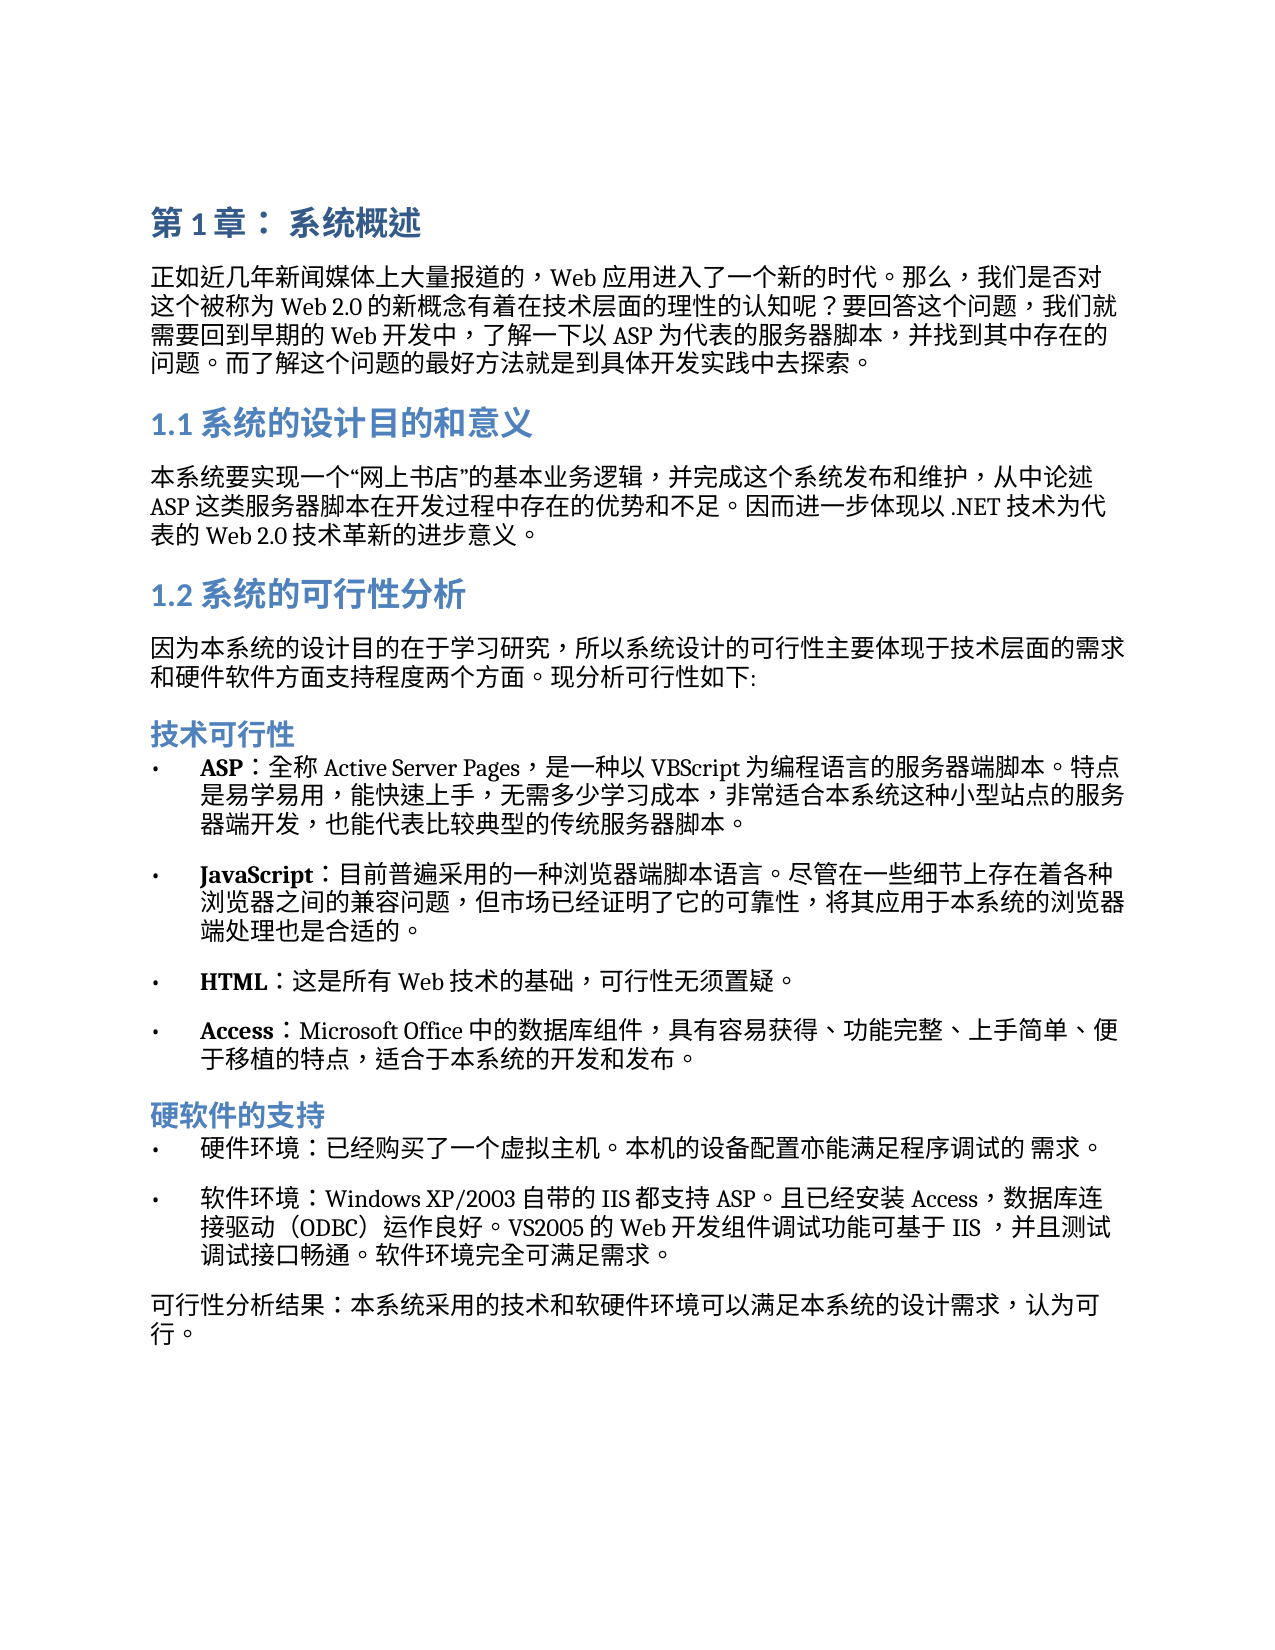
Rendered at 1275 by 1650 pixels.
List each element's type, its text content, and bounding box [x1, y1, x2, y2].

text 本系统要实现一个“网上书店”的基本业务逻辑，并完成这个系统发布和维护，从中论述 ASP 这类服务器脚本在开发过程中存在的优势和不足。因而进一步体现以 .NET 技术为代表的 Web 2.0 技术革新的进步意义。 [150, 464, 1125, 550]
list JavaScript：目前普遍采用的一种浏览器端脚本语言。尽管在一些细节上存在着各种浏览器之间的兼容问题，但市场已经证明了它的可靠性，将其应用于本系统的浏览器端处理也是合适的。 [150, 861, 1125, 947]
list ASP：全称 Active Server Pages，是一种以 VBScript 为编程语言的服务器端脚本。特点是易学易用，能快速上手，无需多少学习成本，非常适合本系统这种小型站点的服务器端开发，也能代表比较典型的传统服务器脚本。 [150, 753, 1125, 840]
text 可行性分析结果：本系统采用的技术和软硬件环境可以满足本系统的设计需求，认为可行。 [150, 1292, 1125, 1349]
text 因为本系统的设计目的在于学习研究，所以系统设计的可行性主要体现于技术层面的需求和硬件软件方面支持程度两个方面。现分析可行性如下: [150, 635, 1125, 693]
list HTML：这是所有 Web 技术的基础，可行性无须置疑。 [150, 968, 1125, 996]
subtitle 第1章： 系统概述 [150, 200, 1125, 245]
list Access：Microsoft Office 中的数据库组件，具有容易获得、功能完整、上手简单、便于移植的特点，适合于本系统的开发和发布。 [150, 1017, 1125, 1075]
subtitle 硬软件的支持 [150, 1096, 1125, 1135]
text 正如近几年新闻媒体上大量报道的，Web 应用进入了一个新的时代。那么，我们是否对这个被称为 Web 2.0 的新概念有着在技术层面的理性的认知呢？要回答这个问题，我们就需要回到早期的 Web 开发中，了解一下以 ASP 为代表的服务器脚本，并找到其中存在的问题。而了解这个问题的最好方法就是到具体开发实践中去探索。 [150, 264, 1125, 379]
subtitle 1.2 系统的可行性分析 [150, 571, 1125, 617]
list 软件环境：Windows XP/2003 自带的 IIS 都支持 ASP。且已经安装 Access，数据库连接驱动（ODBC）运作良好。VS2005 的 Web 开发组件调试功能可基于 IIS ，并且测试调试接口畅通。软件环境完全可满足需求。 [150, 1185, 1125, 1271]
subtitle 技术可行性 [150, 714, 1125, 753]
list 硬件环境：已经购买了一个虚拟主机。本机的设备配置亦能满足程序调试的 需求。 [150, 1135, 1125, 1164]
subtitle 1.1 系统的设计目的和意义 [150, 400, 1125, 445]
